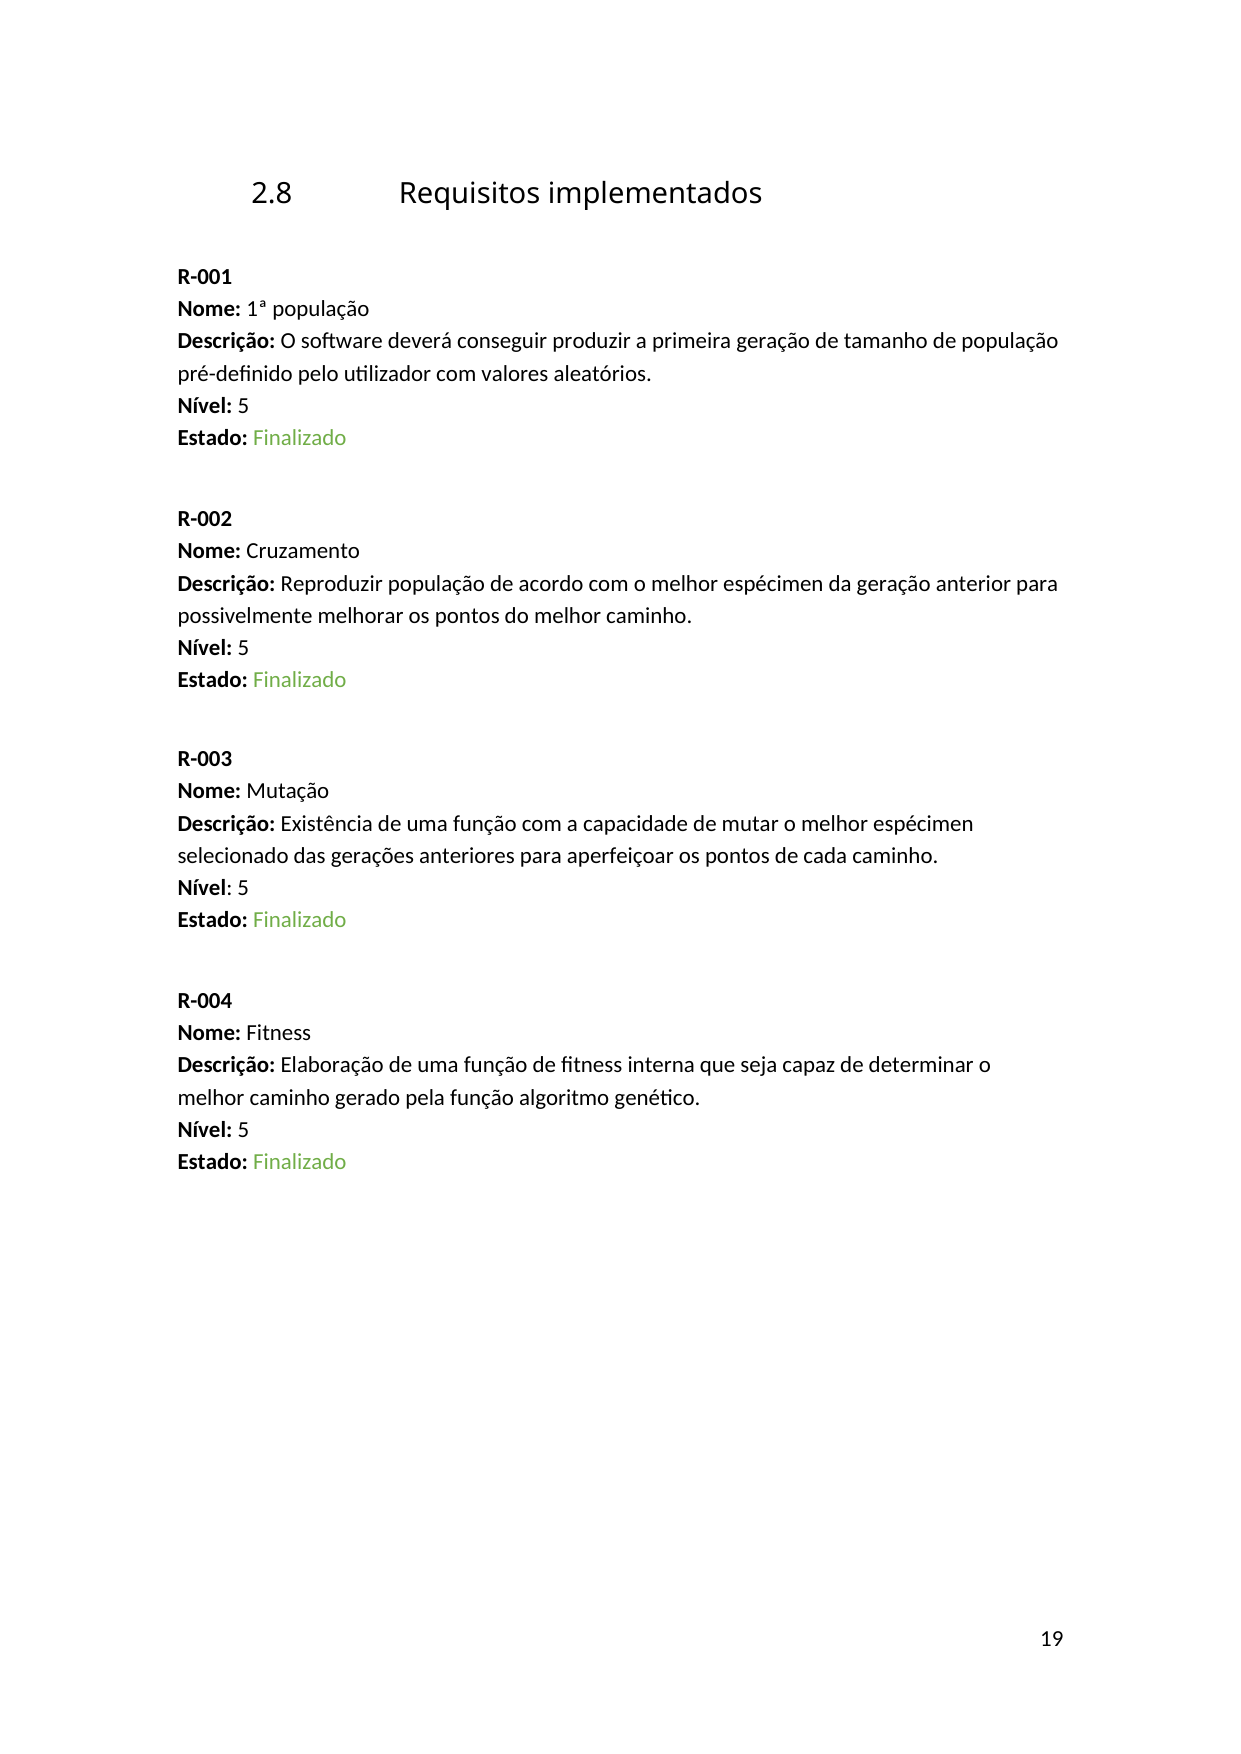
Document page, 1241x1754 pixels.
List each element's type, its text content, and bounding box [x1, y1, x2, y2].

subtitle Requisitos implementados [251, 173, 1063, 212]
text Nome: 1ª população [177, 294, 1063, 322]
text R-004 [177, 986, 1063, 1014]
text Nível: 5 [177, 633, 1063, 661]
text Nome: Mutação [177, 776, 1063, 804]
text R-001 [177, 262, 1063, 290]
text Estado: Finalizado [177, 905, 1063, 933]
text Nível: 5 [177, 391, 1063, 419]
text Nível: 5 [177, 873, 1063, 901]
text Nível: 5 [177, 1115, 1063, 1143]
text R-003 [177, 744, 1063, 772]
text Descrição: Elaboração de uma função de fitness interna que seja capaz de determinar o melhor caminho gerado pela função algoritmo genético. [177, 1051, 1063, 1111]
text Descrição: O software deverá conseguir produzir a primeira geração de tamanho de população pré-definido pelo utilizador com valores aleatórios. [177, 327, 1063, 387]
text Descrição: Reproduzir população de acordo com o melhor espécimen da geração anterior para possivelmente melhorar os pontos do melhor caminho. [177, 569, 1063, 629]
text Estado: Finalizado [177, 665, 1063, 693]
text Nome: Fitness [177, 1018, 1063, 1046]
text Estado: Finalizado [177, 423, 1063, 451]
text Estado: Finalizado [177, 1147, 1063, 1175]
text Descrição: Existência de uma função com a capacidade de mutar o melhor espécimen selecionado das gerações anteriores para aperfeiçoar os pontos de cada caminho. [177, 809, 1063, 869]
text R-002 Nome: Cruzamento [177, 504, 1063, 564]
